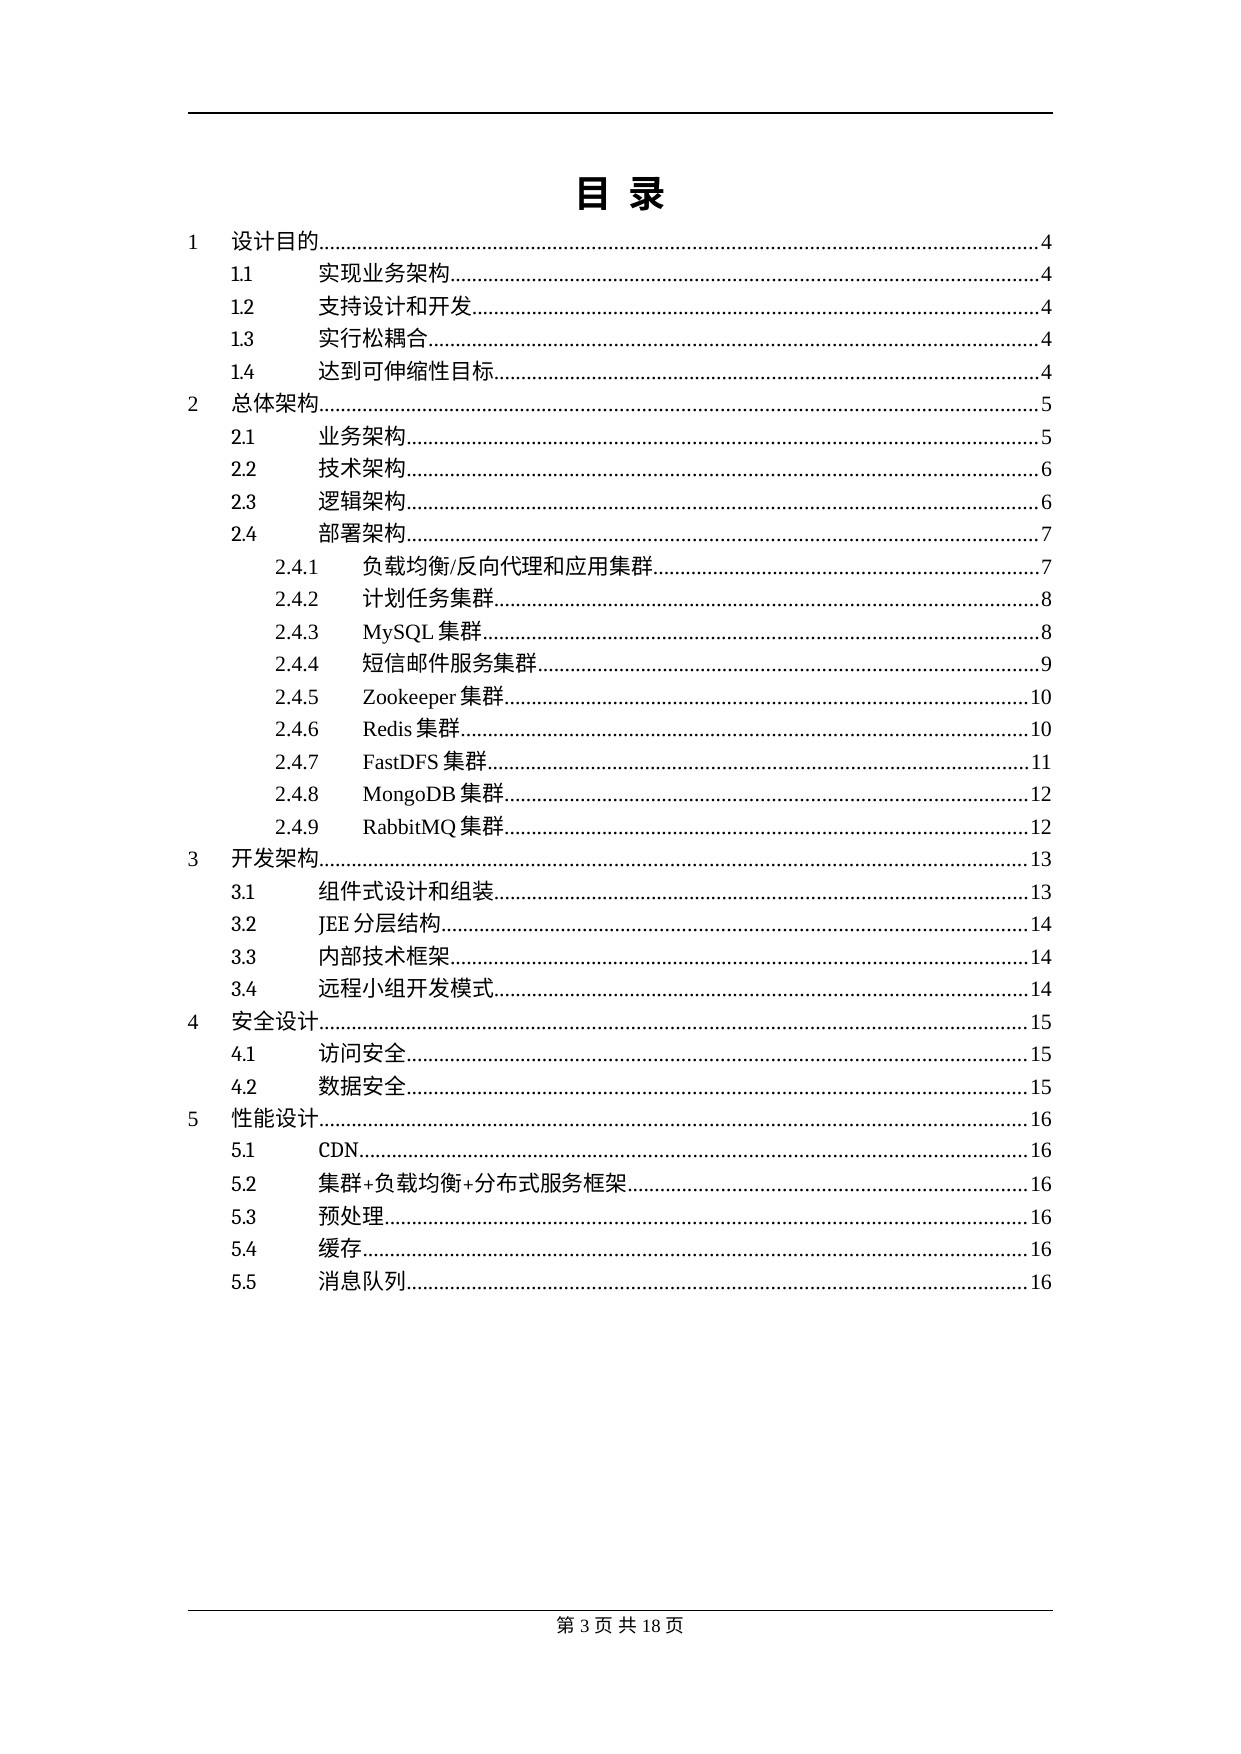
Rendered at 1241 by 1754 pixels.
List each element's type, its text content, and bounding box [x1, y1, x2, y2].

text 2.3 逻辑架构 6 [231, 483, 1053, 516]
text 1.4 达到可伸缩性目标 4 [231, 353, 1053, 386]
text 3.2 JEE分层结构 14 [231, 906, 1053, 938]
text 3.3 内部技术框架 14 [231, 938, 1053, 971]
text 1.1 实现业务架构 4 [231, 256, 1053, 288]
text 4.1 访问安全 15 [231, 1036, 1053, 1068]
text 1.2 支持设计和开发 4 [231, 288, 1053, 321]
text 2.2 技术架构 6 [231, 451, 1053, 483]
text 2.4.1 负载均衡/反向代理和应用集群 7 [275, 548, 1053, 581]
text 5.3 预处理 16 [231, 1198, 1053, 1231]
text 2.4.3 MySQL集群 8 [275, 613, 1053, 646]
text 2.4.8 MongoDB集群 12 [275, 776, 1053, 808]
text 1 设计目的 4 [187, 223, 1053, 256]
text 2 总体架构 5 [187, 386, 1053, 418]
text 2.4.5 Zookeeper集群 10 [275, 678, 1053, 711]
text 3.1 组件式设计和组装 13 [231, 873, 1053, 906]
text 5.4 缓存 16 [231, 1231, 1053, 1263]
text 5 性能设计 16 [187, 1101, 1053, 1133]
text 4 安全设计 15 [187, 1003, 1053, 1036]
text 5.5 消息队列 16 [231, 1263, 1053, 1296]
text 2.4.6 Redis集群 10 [275, 711, 1053, 743]
text 5.1 CDN 16 [231, 1133, 1053, 1166]
text 2.1 业务架构 5 [231, 418, 1053, 451]
text 1.3 实行松耦合 4 [231, 321, 1053, 353]
text 2.4.4 短信邮件服务集群 9 [275, 646, 1053, 678]
text 2.4.9 RabbitMQ集群 12 [275, 808, 1053, 841]
text 3 开发架构 13 [187, 841, 1053, 873]
text 5.2 集群+负载均衡+分布式服务框架 16 [231, 1166, 1053, 1198]
text 2.4.2 计划任务集群 8 [275, 581, 1053, 613]
text 目 录 [187, 158, 1053, 223]
text 2.4.7 FastDFS集群 11 [275, 743, 1053, 776]
text 2.4 部署架构 7 [231, 516, 1053, 548]
text 3.4 远程小组开发模式 14 [231, 971, 1053, 1003]
text 4.2 数据安全 15 [231, 1068, 1053, 1101]
